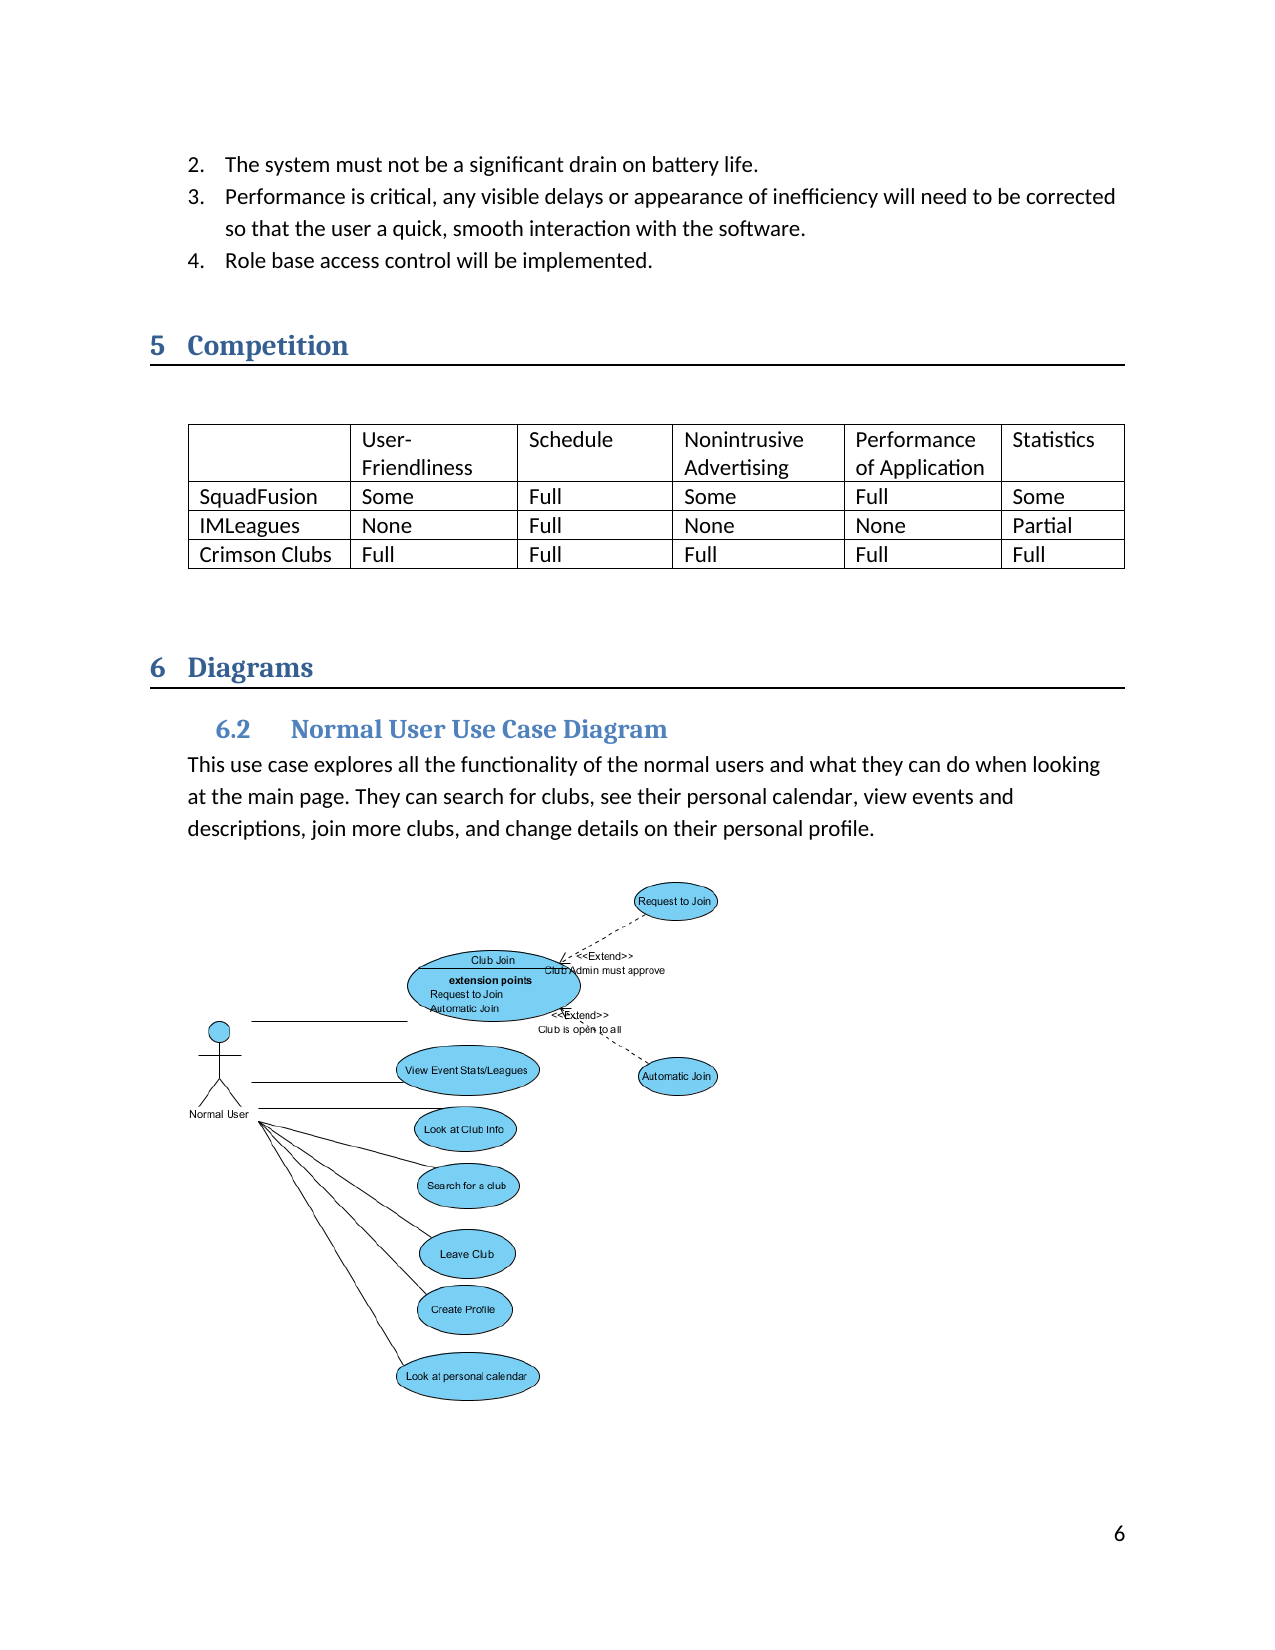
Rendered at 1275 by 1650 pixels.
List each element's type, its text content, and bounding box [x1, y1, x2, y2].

subtitle Diagrams [150, 651, 1125, 687]
table_cell Full [1002, 540, 1124, 568]
table_cell Full [518, 511, 672, 539]
table_header Statistics [1002, 425, 1124, 481]
list The system must not be a significant drain on battery life. [187, 150, 1125, 178]
table_cell Some [351, 482, 517, 510]
list Performance is critical, any visible delays or appearance of inefficiency will need to be corrected so that the user a quick, smooth interaction with the software. [187, 182, 1125, 242]
table_cell Crimson Clubs [189, 540, 350, 568]
table_cell IMLeagues [189, 511, 350, 539]
text This use case explores all the functionality of the normal users and what they can do when looking at the main page. They can search for clubs, see their personal calendar, view events and descriptions, join more clubs, and change details on their personal profile. [187, 750, 1125, 843]
subtitle Normal User Use Case Diagram [216, 714, 1125, 746]
table_cell SquadFusion [189, 482, 350, 510]
table_cell Partial [1002, 511, 1124, 539]
table_cell None [845, 511, 1001, 539]
table_cell None [351, 511, 517, 539]
picture [187, 867, 735, 1407]
table_cell Full [518, 482, 672, 510]
table_header Nonintrusive Advertising [673, 425, 844, 481]
table_header User-Friendliness [351, 425, 517, 481]
table_cell Some [673, 482, 844, 510]
table_cell Full [845, 482, 1001, 510]
table_header [189, 425, 350, 481]
table_header Schedule [518, 425, 672, 481]
table_cell Full [518, 540, 672, 568]
table_cell None [673, 511, 844, 539]
table_header Performance of Application [845, 425, 1001, 481]
table_cell Full [845, 540, 1001, 568]
list Role base access control will be implemented. [187, 247, 1125, 274]
table_cell Full [351, 540, 517, 568]
subtitle Competition [150, 329, 1125, 364]
table_cell Full [673, 540, 844, 568]
table_cell Some [1002, 482, 1124, 510]
